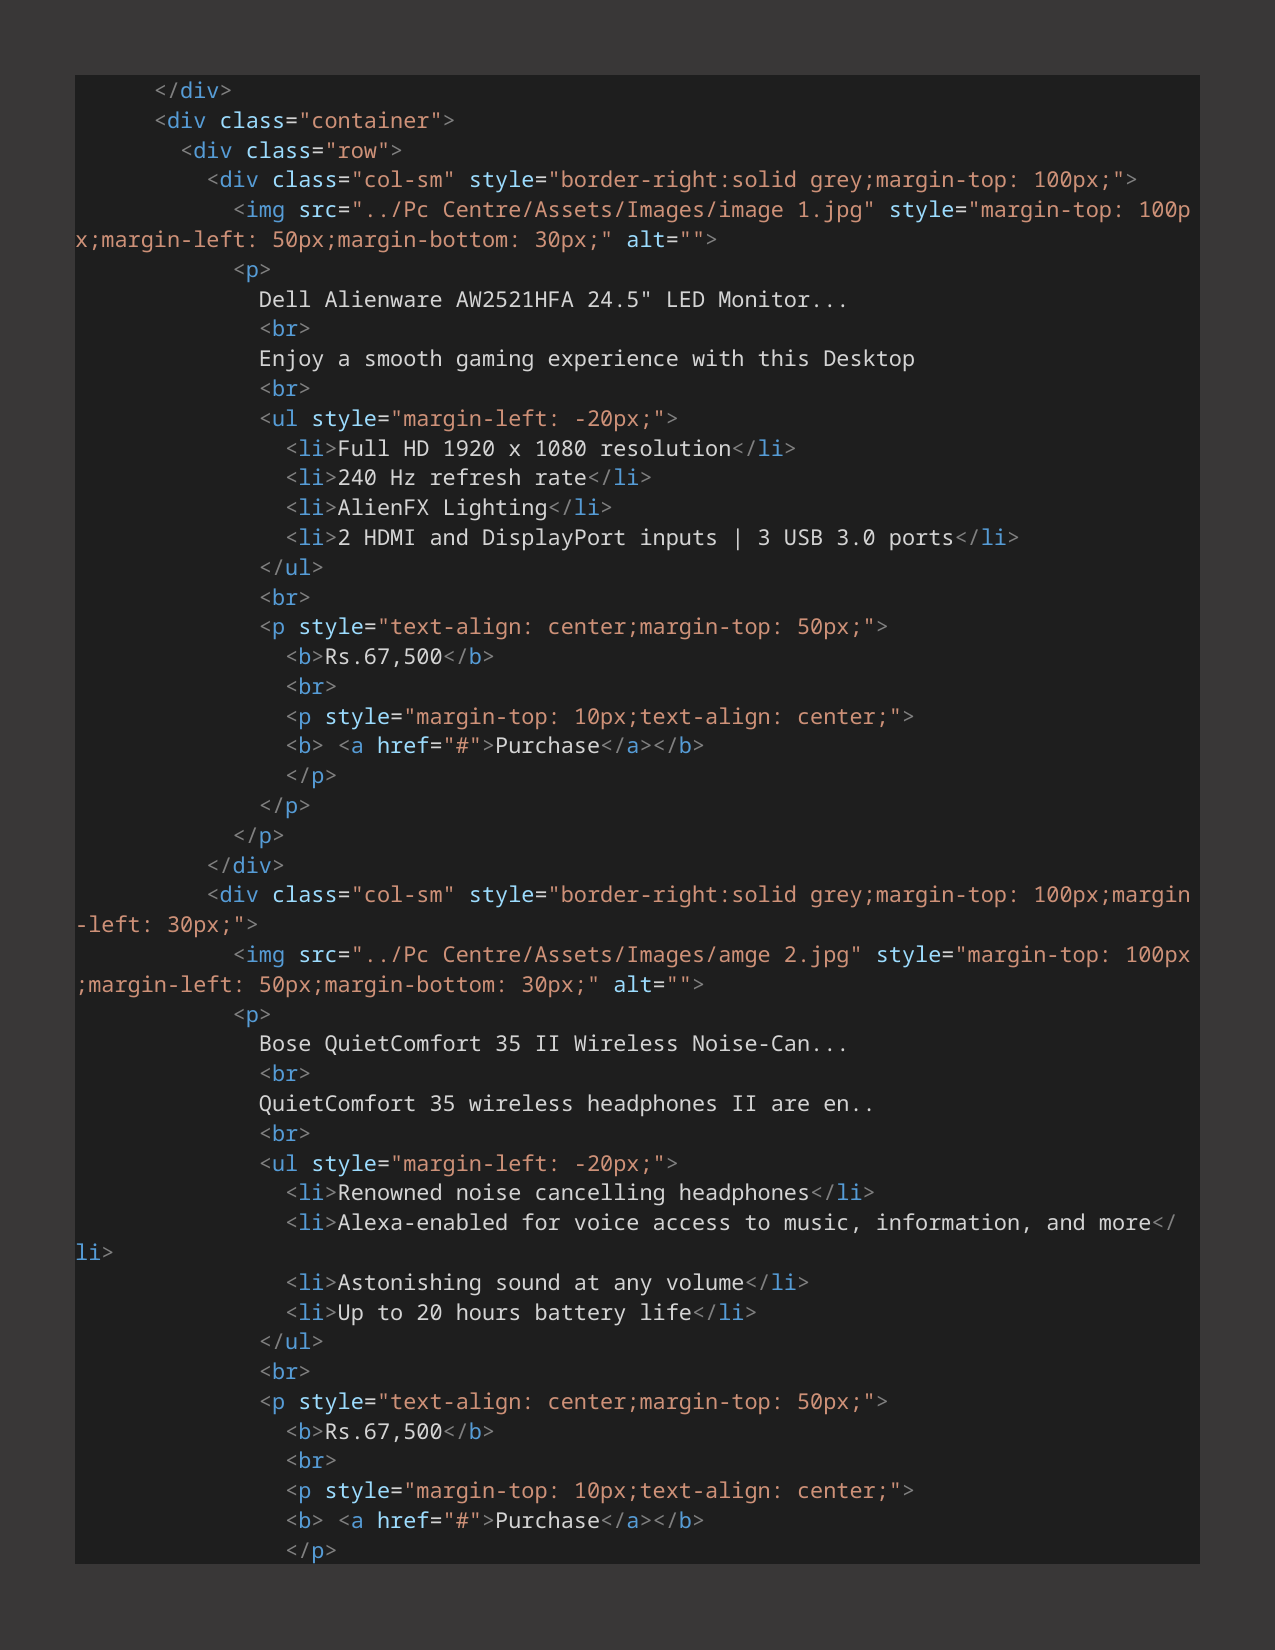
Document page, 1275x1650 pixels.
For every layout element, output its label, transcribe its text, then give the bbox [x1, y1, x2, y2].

text Enjoy a smooth gaming experience with this Desktop [75, 343, 1200, 373]
text </ul> [75, 552, 1200, 581]
text <br> [75, 1118, 1200, 1147]
text <li>Alexa-enabled for voice access to music, information, and more</li> [75, 1207, 1200, 1267]
text <div class="row"> [75, 134, 1200, 164]
text <img src="../Pc Centre/Assets/Images/image 1.jpg" style="margin-top: 100px;margin-left: 50px;margin-bottom: 30px;" alt=""> [75, 194, 1200, 254]
text </p> [75, 820, 1200, 849]
text <p style="margin-top: 10px;text-align: center;"> [75, 701, 1200, 730]
text <p style="margin-top: 10px;text-align: center;"> [75, 1475, 1200, 1505]
text </p> [75, 1535, 1200, 1564]
text <div class="col-sm" style="border-right:solid grey;margin-top: 100px;margin-left: 30px;"> [75, 879, 1200, 939]
text <img src="../Pc Centre/Assets/Images/amge 2.jpg" style="margin-top: 100px;margin-left: 50px;margin-bottom: 30px;" alt=""> [75, 939, 1200, 998]
text <b>Rs.67,500</b> [75, 641, 1200, 671]
text <br> [75, 1356, 1200, 1386]
text <br> [75, 1058, 1200, 1088]
text <li>Full HD 1920 x 1080 resolution</li> [75, 432, 1200, 462]
text <li>Up to 20 hours battery life</li> [75, 1296, 1200, 1326]
text <br> [75, 671, 1200, 701]
text <p> [75, 998, 1200, 1028]
text </p> [75, 760, 1200, 790]
text <p style="text-align: center;margin-top: 50px;"> [75, 1386, 1200, 1416]
text <li>Renowned noise cancelling headphones</li> [75, 1177, 1200, 1207]
text <br> [75, 1445, 1200, 1475]
text <li>Astonishing sound at any volume</li> [75, 1267, 1200, 1296]
text Bose QuietComfort 35 II Wireless Noise-Can... [75, 1028, 1200, 1058]
text <br> [75, 313, 1200, 343]
text <p> [75, 254, 1200, 283]
text <br> [75, 373, 1200, 403]
text <b> <a href="#">Purchase</a></b> [75, 1505, 1200, 1535]
text <ul style="margin-left: -20px;"> [75, 403, 1200, 432]
text <div class="container"> [75, 105, 1200, 134]
text <b>Rs.67,500</b> [75, 1416, 1200, 1445]
text Dell Alienware AW2521HFA 24.5" LED Monitor... [75, 283, 1200, 313]
text <li>2 HDMI and DisplayPort inputs | 3 USB 3.0 ports</li> [75, 522, 1200, 552]
text <ul style="margin-left: -20px;"> [75, 1147, 1200, 1177]
text </div> [75, 849, 1200, 879]
text <li>240 Hz refresh rate</li> [75, 462, 1200, 492]
text <b> <a href="#">Purchase</a></b> [75, 730, 1200, 760]
text </ul> [75, 1326, 1200, 1356]
text QuietComfort 35 wireless headphones II are en.. [75, 1088, 1200, 1118]
text <li>AlienFX Lighting</li> [75, 492, 1200, 522]
text <br> [75, 581, 1200, 611]
text </div> [75, 75, 1200, 105]
text <div class="col-sm" style="border-right:solid grey;margin-top: 100px;"> [75, 164, 1200, 194]
text <p style="text-align: center;margin-top: 50px;"> [75, 611, 1200, 641]
text </p> [75, 790, 1200, 820]
